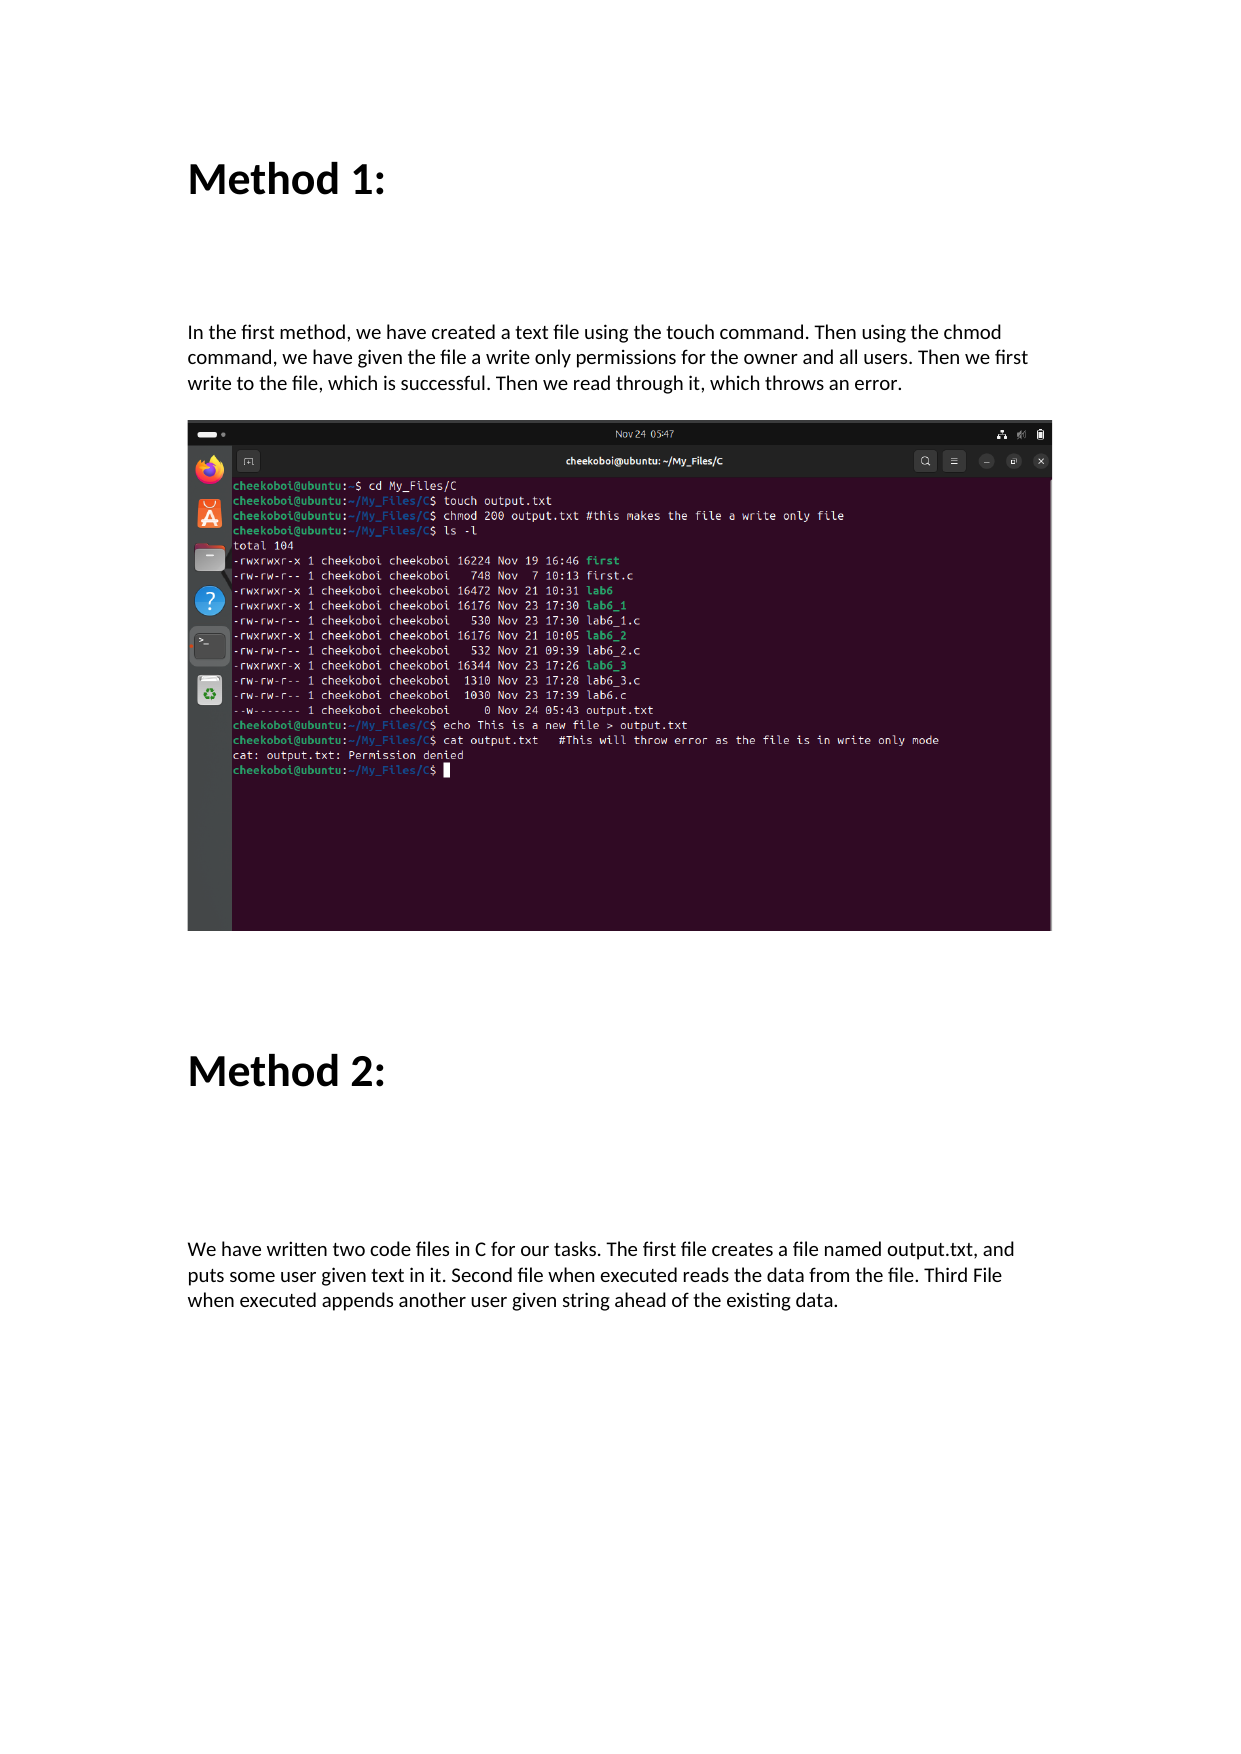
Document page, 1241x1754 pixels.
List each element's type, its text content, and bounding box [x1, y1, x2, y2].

subtitle Method 2: [187, 1042, 1053, 1098]
text We have written two code files in C for our tasks. The first file creates a file named output.txt, and puts some user given text in it. Second file when executed reads the data from the file. Third File when executed appends another user given string ahead of the existing data. [187, 1236, 1053, 1313]
picture [187, 420, 1053, 931]
subtitle Method 1: [187, 150, 1053, 206]
text In the first method, we have created a text file using the touch command. Then using the chmod command, we have given the file a write only permissions for the owner and all users. Then we first write to the file, which is successful. Then we read through it, which throws an error. [187, 319, 1053, 395]
